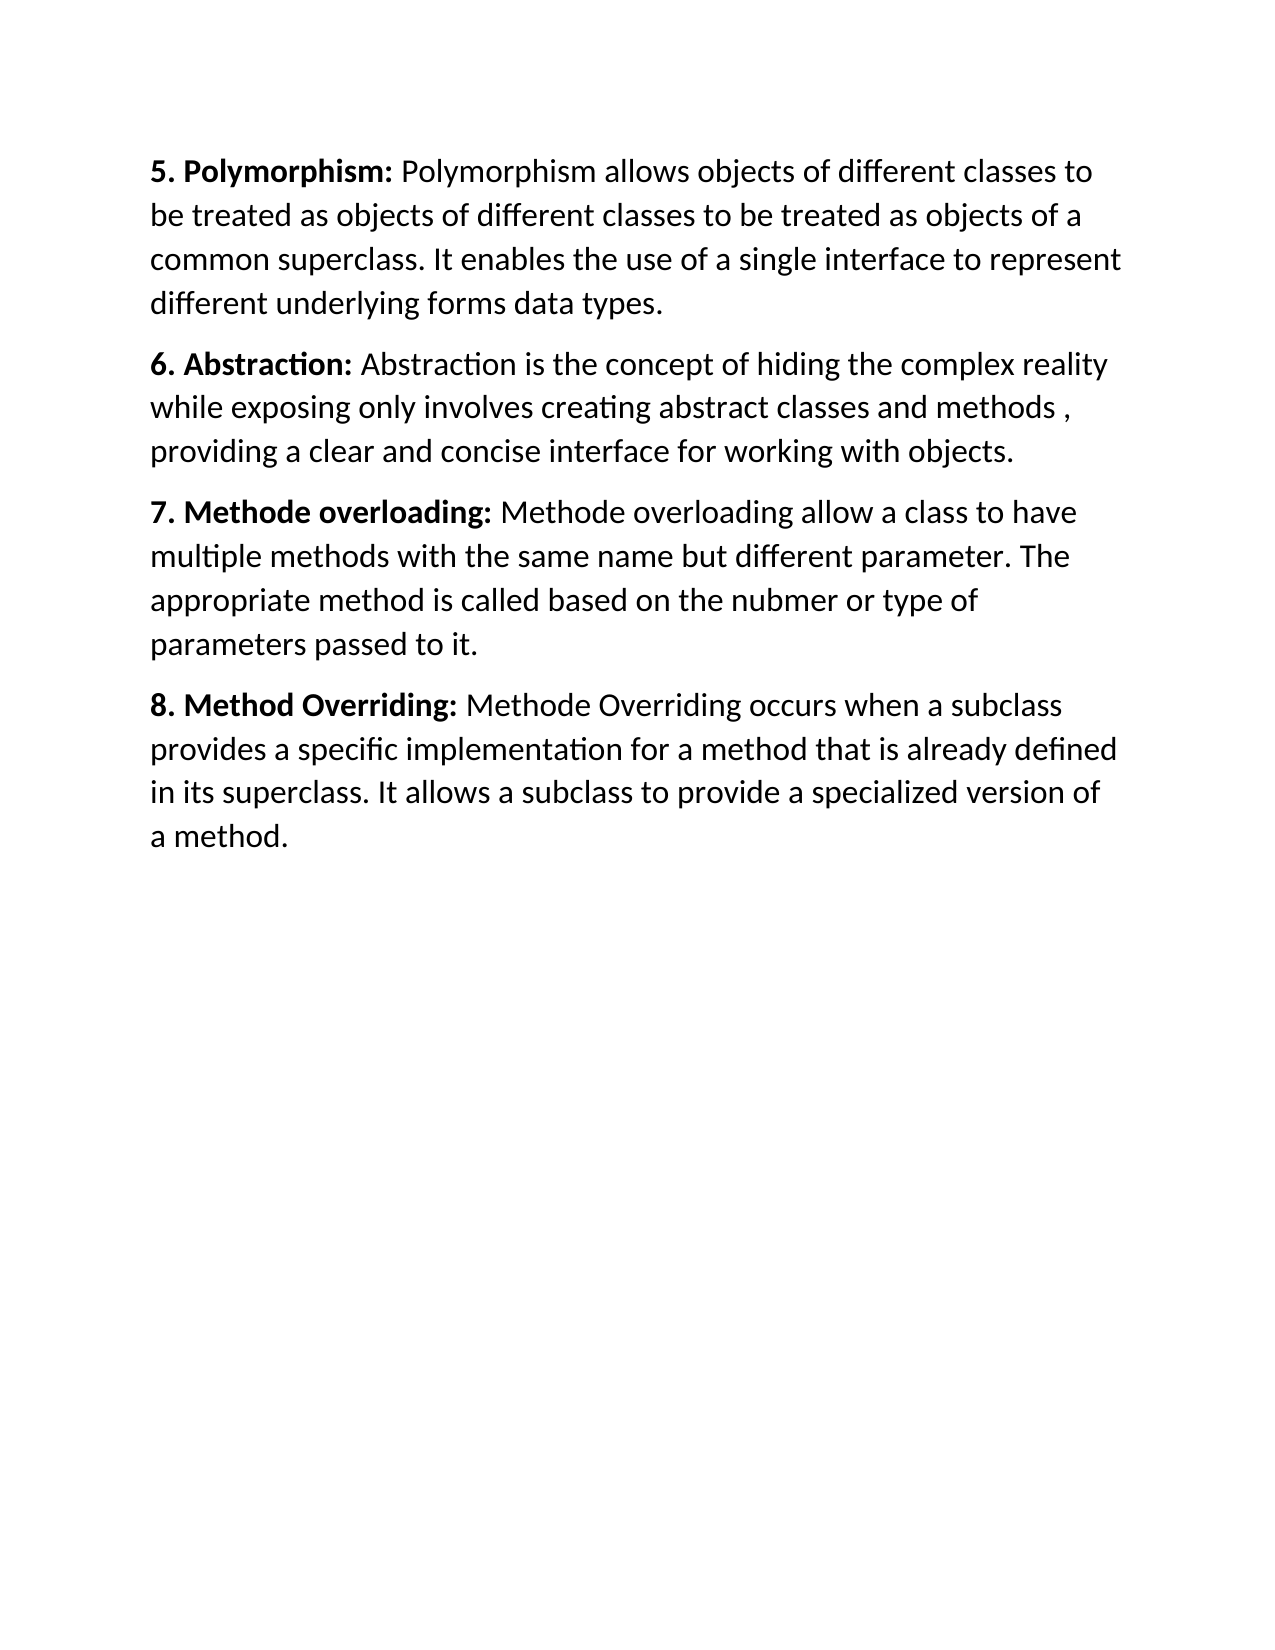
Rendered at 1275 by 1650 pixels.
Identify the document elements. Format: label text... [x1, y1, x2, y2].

text 7. Methode overloading: Methode overloading allow a class to have multiple methods with the same name but different parameter. The appropriate method is called based on the nubmer or type of parameters passed to it. [150, 491, 1125, 664]
text 5. Polymorphism: Polymorphism allows objects of different classes to be treated as objects of different classes to be treated as objects of a common superclass. It enables the use of a single interface to represent different underlying forms data types. [150, 150, 1125, 323]
text 6. Abstraction: Abstraction is the concept of hiding the complex reality while exposing only involves creating abstract classes and methods , providing a clear and concise interface for working with objects. [150, 342, 1125, 471]
text 8. Method Overriding: Methode Overriding occurs when a subclass provides a specific implementation for a method that is already defined in its superclass. It allows a subclass to provide a specialized version of a method. [150, 683, 1125, 856]
